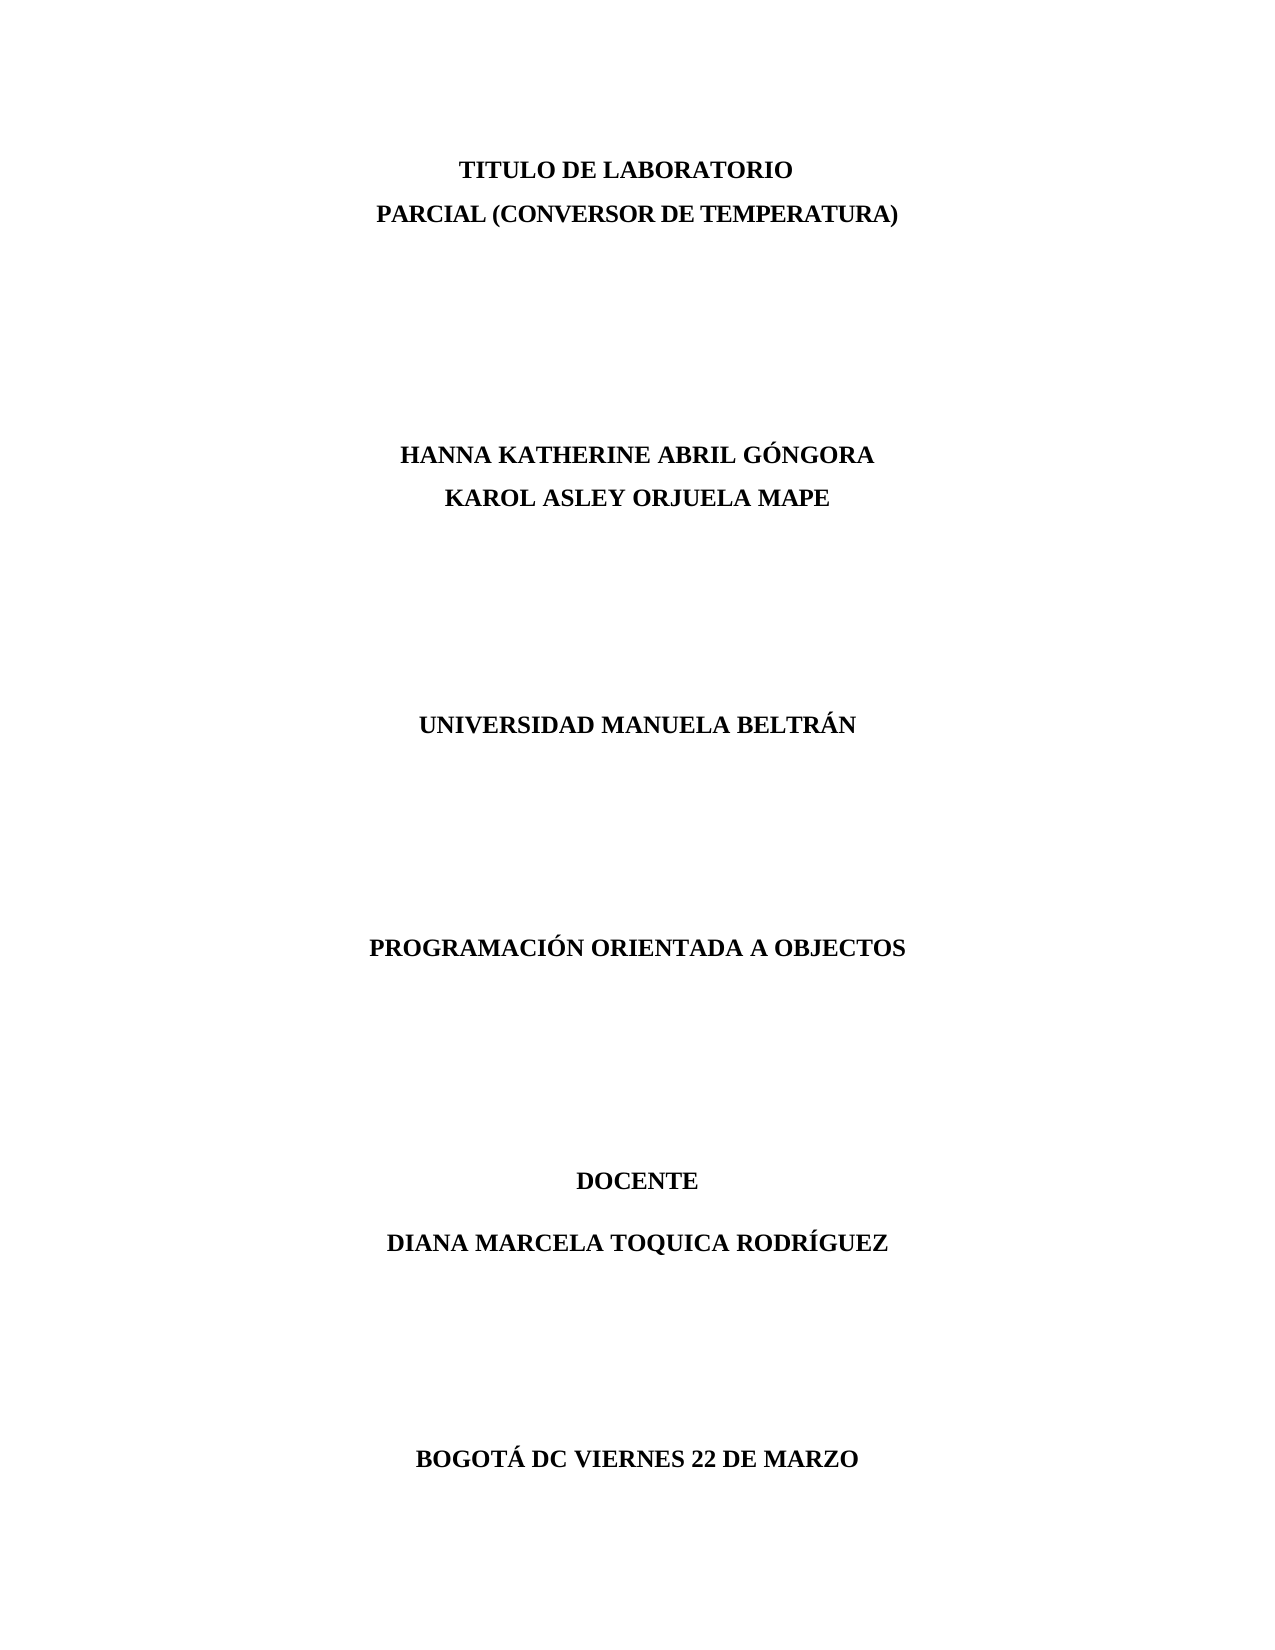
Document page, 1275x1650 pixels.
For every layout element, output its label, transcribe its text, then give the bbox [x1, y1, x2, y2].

text HANNA KATHERINE ABRIL GÓNGORA [148, 440, 1127, 469]
text TITULO DE LABORATORIO [148, 156, 1104, 184]
text DIANA MARCELA TOQUICA RODRÍGUEZ [148, 1228, 1127, 1257]
text PROGRAMACIÓN ORIENTADA A OBJECTOS [148, 933, 1127, 962]
text DOCENTE [148, 1166, 1127, 1195]
text BOGOTÁ DC VIERNES 22 DE MARZO [148, 1444, 1127, 1473]
text PARCIAL (CONVERSOR DE TEMPERATURA) [148, 199, 1127, 227]
text UNIVERSIDAD MANUELA BELTRÁN [148, 710, 1127, 739]
text KAROL ASLEY ORJUELA MAPE [148, 483, 1127, 512]
